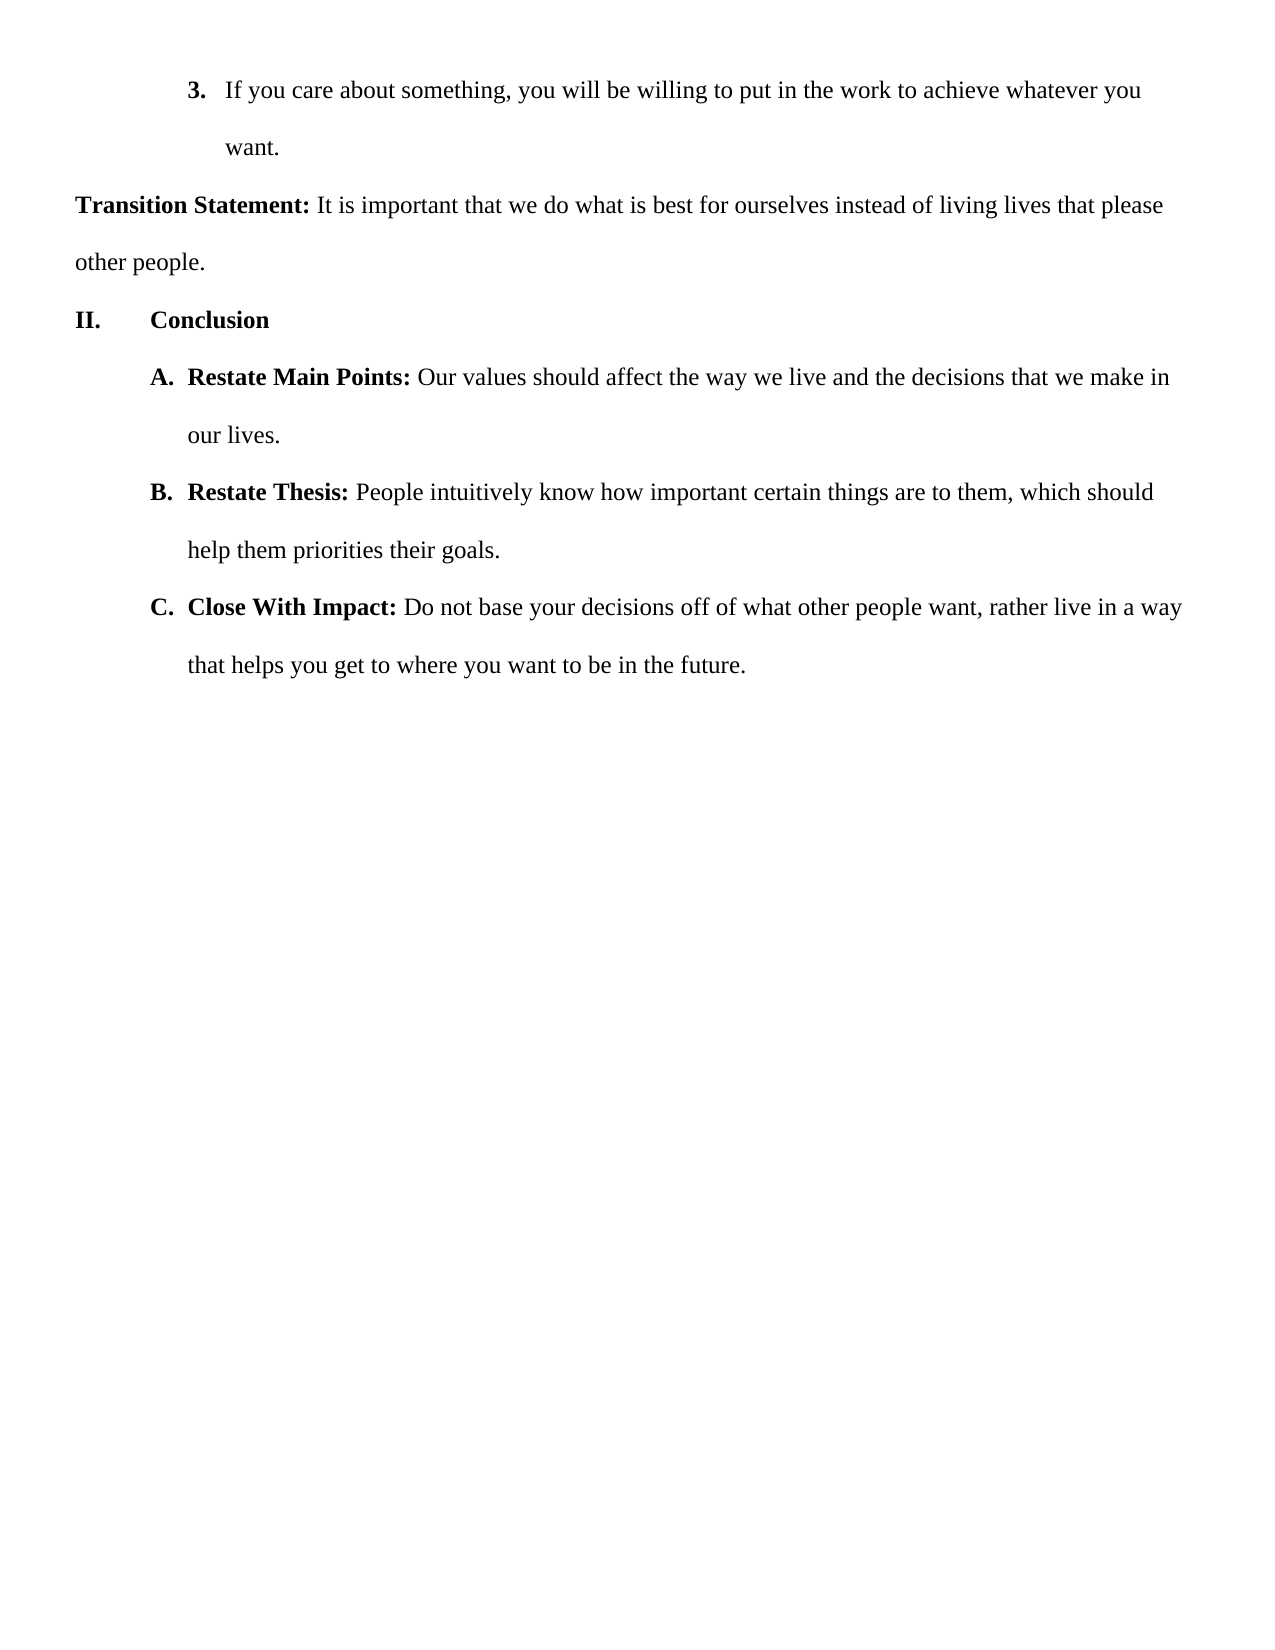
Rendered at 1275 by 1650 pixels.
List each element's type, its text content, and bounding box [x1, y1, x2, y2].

text Transition Statement: It is important that we do what is best for ourselves instead of living lives that please other people. [75, 190, 1200, 276]
list Restate Main Points: Our values should affect the way we live and the decisions that we make in our lives. [150, 362, 1200, 449]
list Conclusion [75, 305, 1200, 334]
list Restate Thesis: People intuitively know how important certain things are to them, which should help them priorities their goals. [150, 477, 1200, 564]
list If you care about something, you will be willing to put in the work to achieve whatever you want. [187, 75, 1200, 161]
list Close With Impact: Do not base your decisions off of what other people want, rather live in a way that helps you get to where you want to be in the future. [150, 592, 1200, 679]
